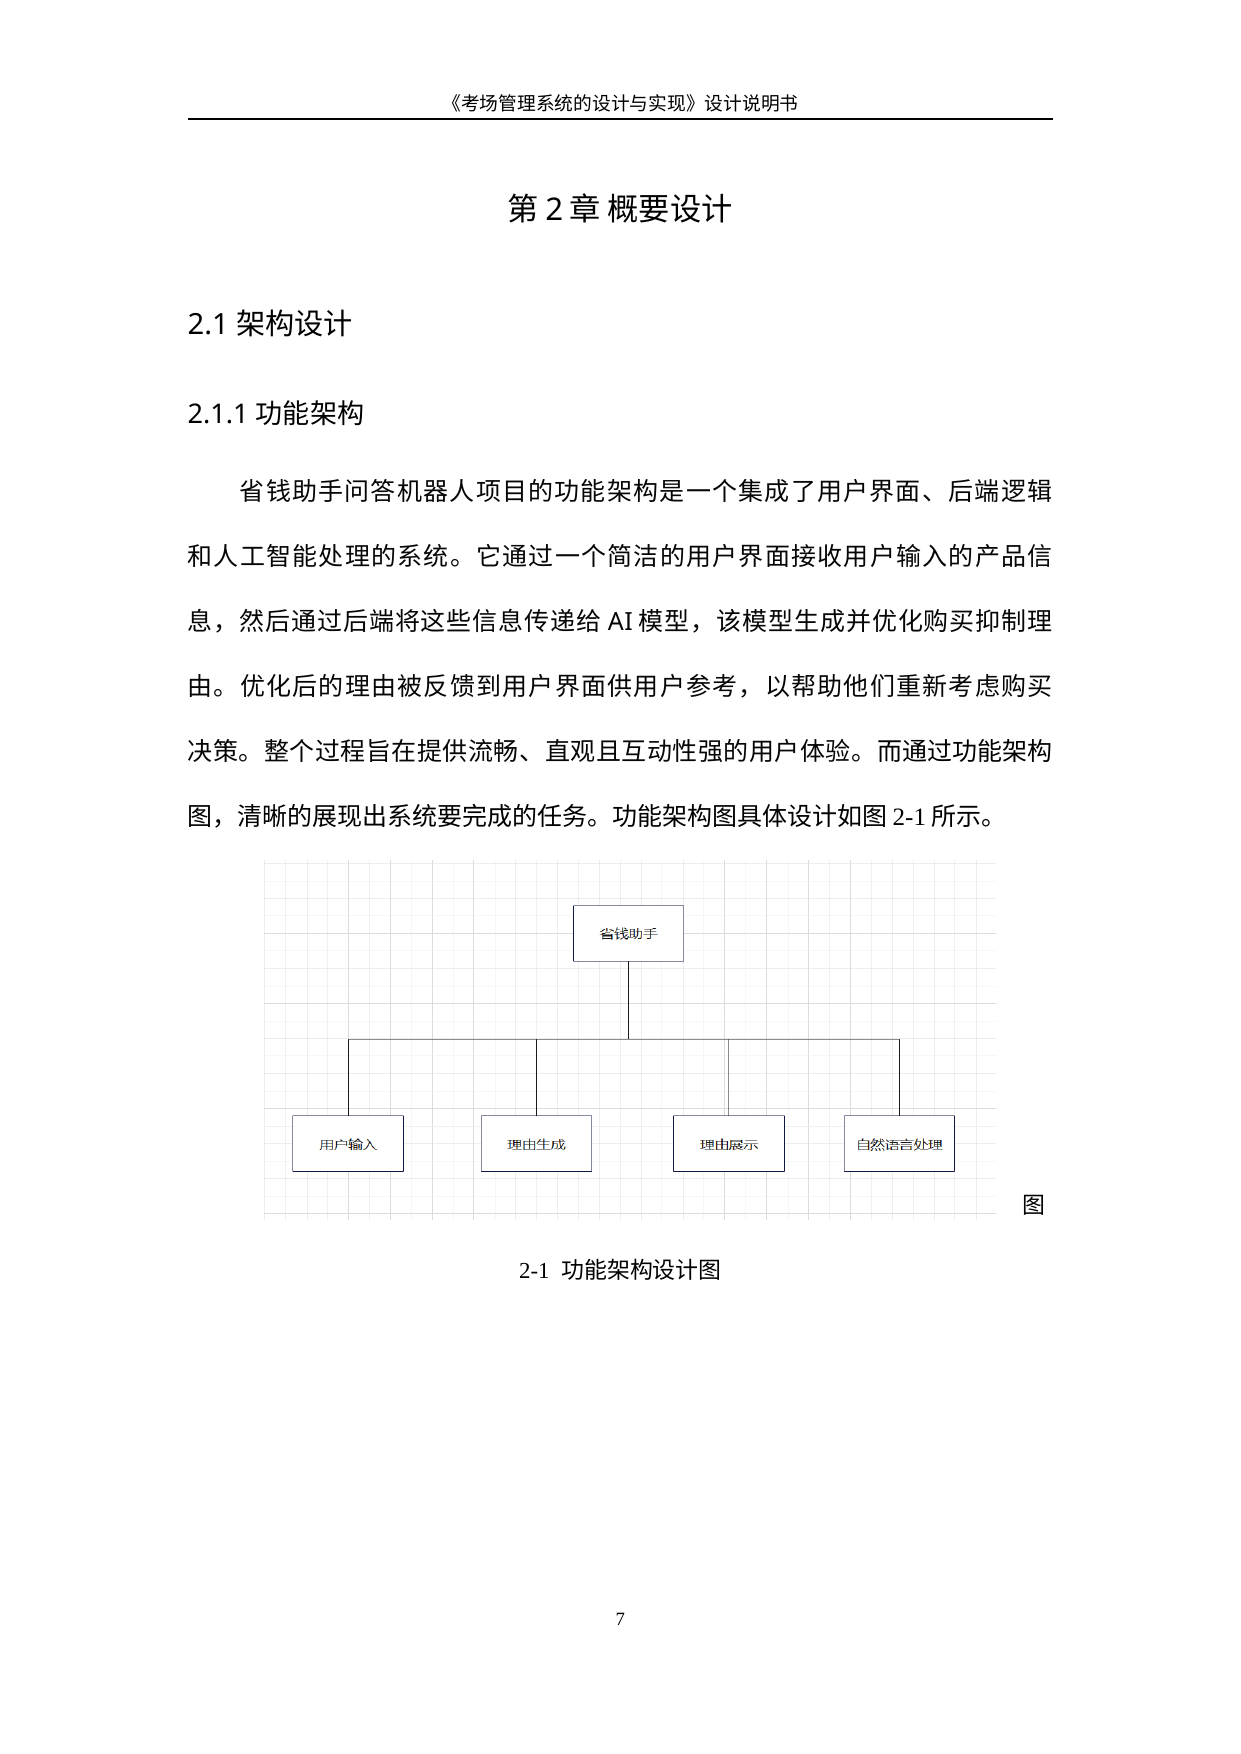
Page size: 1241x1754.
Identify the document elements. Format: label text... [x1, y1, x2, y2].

subtitle 2.1 架构设计 [187, 289, 1053, 354]
text 图2-1 功能架构设计图 [187, 1171, 1053, 1301]
subtitle 第2章 概要设计 [187, 174, 1053, 239]
subtitle 2.1.1 功能架构 [187, 379, 1053, 444]
text 省钱助手问答机器人项目的功能架构是一个集成了用户界面、后端逻辑和人工智能处理的系统。它通过一个简洁的用户界面接收用户输入的产品信息，然后通过后端将这些信息传递给AI模型，该模型生成并优化购买抑制理由。优化后的理由被反馈到用户界面供用户参考，以帮助他们重新考虑购买决策。整个过程旨在提供流畅、直观且互动性强的用户体验。而通过功能架构图，清晰的展现出系统要完成的任务。功能架构图具体设计如图2-1所示。 [187, 457, 1053, 847]
picture [262, 860, 996, 1220]
